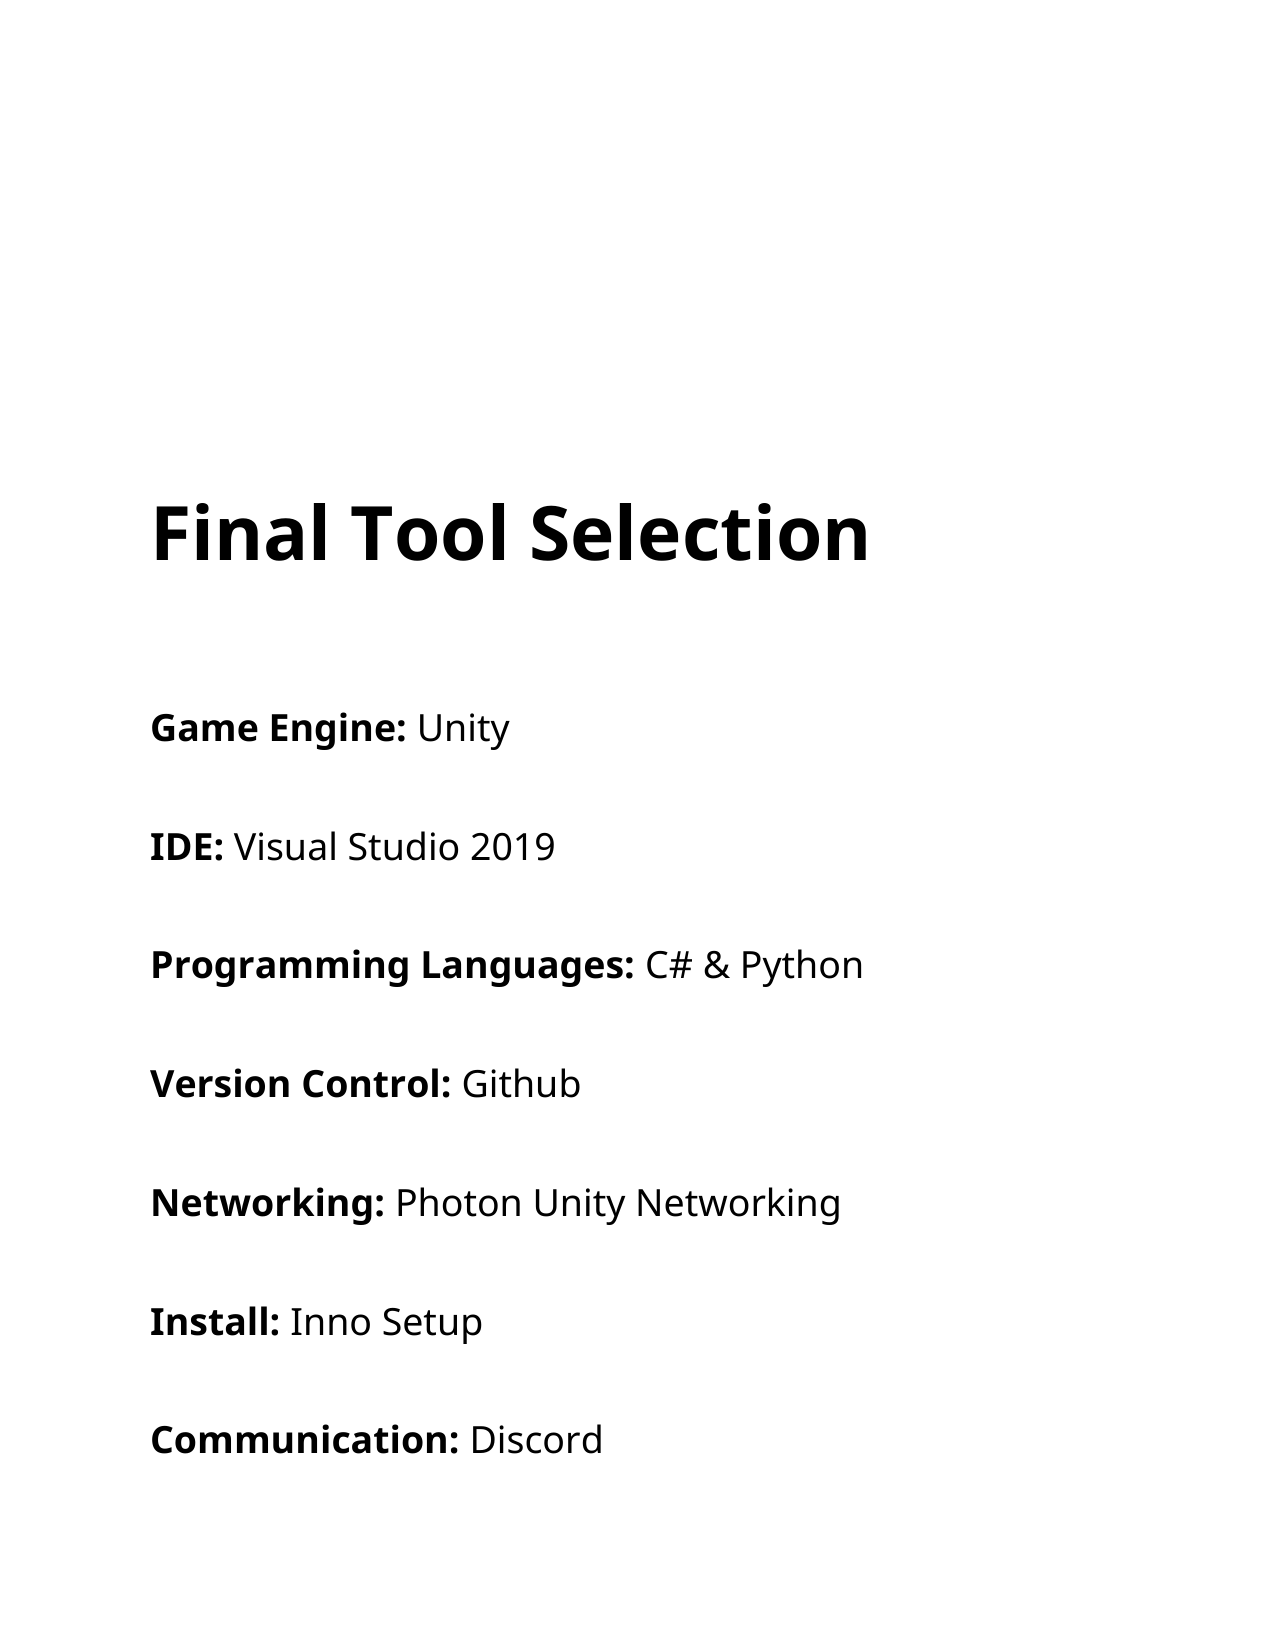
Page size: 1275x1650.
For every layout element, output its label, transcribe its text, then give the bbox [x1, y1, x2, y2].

text Programming Languages: C# & Python [150, 938, 1125, 989]
text Install: Inno Setup [150, 1295, 1125, 1346]
text Communication: Discord [150, 1413, 1125, 1464]
text Networking: Photon Unity Networking [150, 1176, 1125, 1227]
text Game Engine: Unity [150, 701, 1125, 752]
text IDE: Visual Studio 2019 [150, 820, 1125, 871]
text Final Tool Selection [150, 480, 1125, 582]
text Version Control: Github [150, 1057, 1125, 1108]
